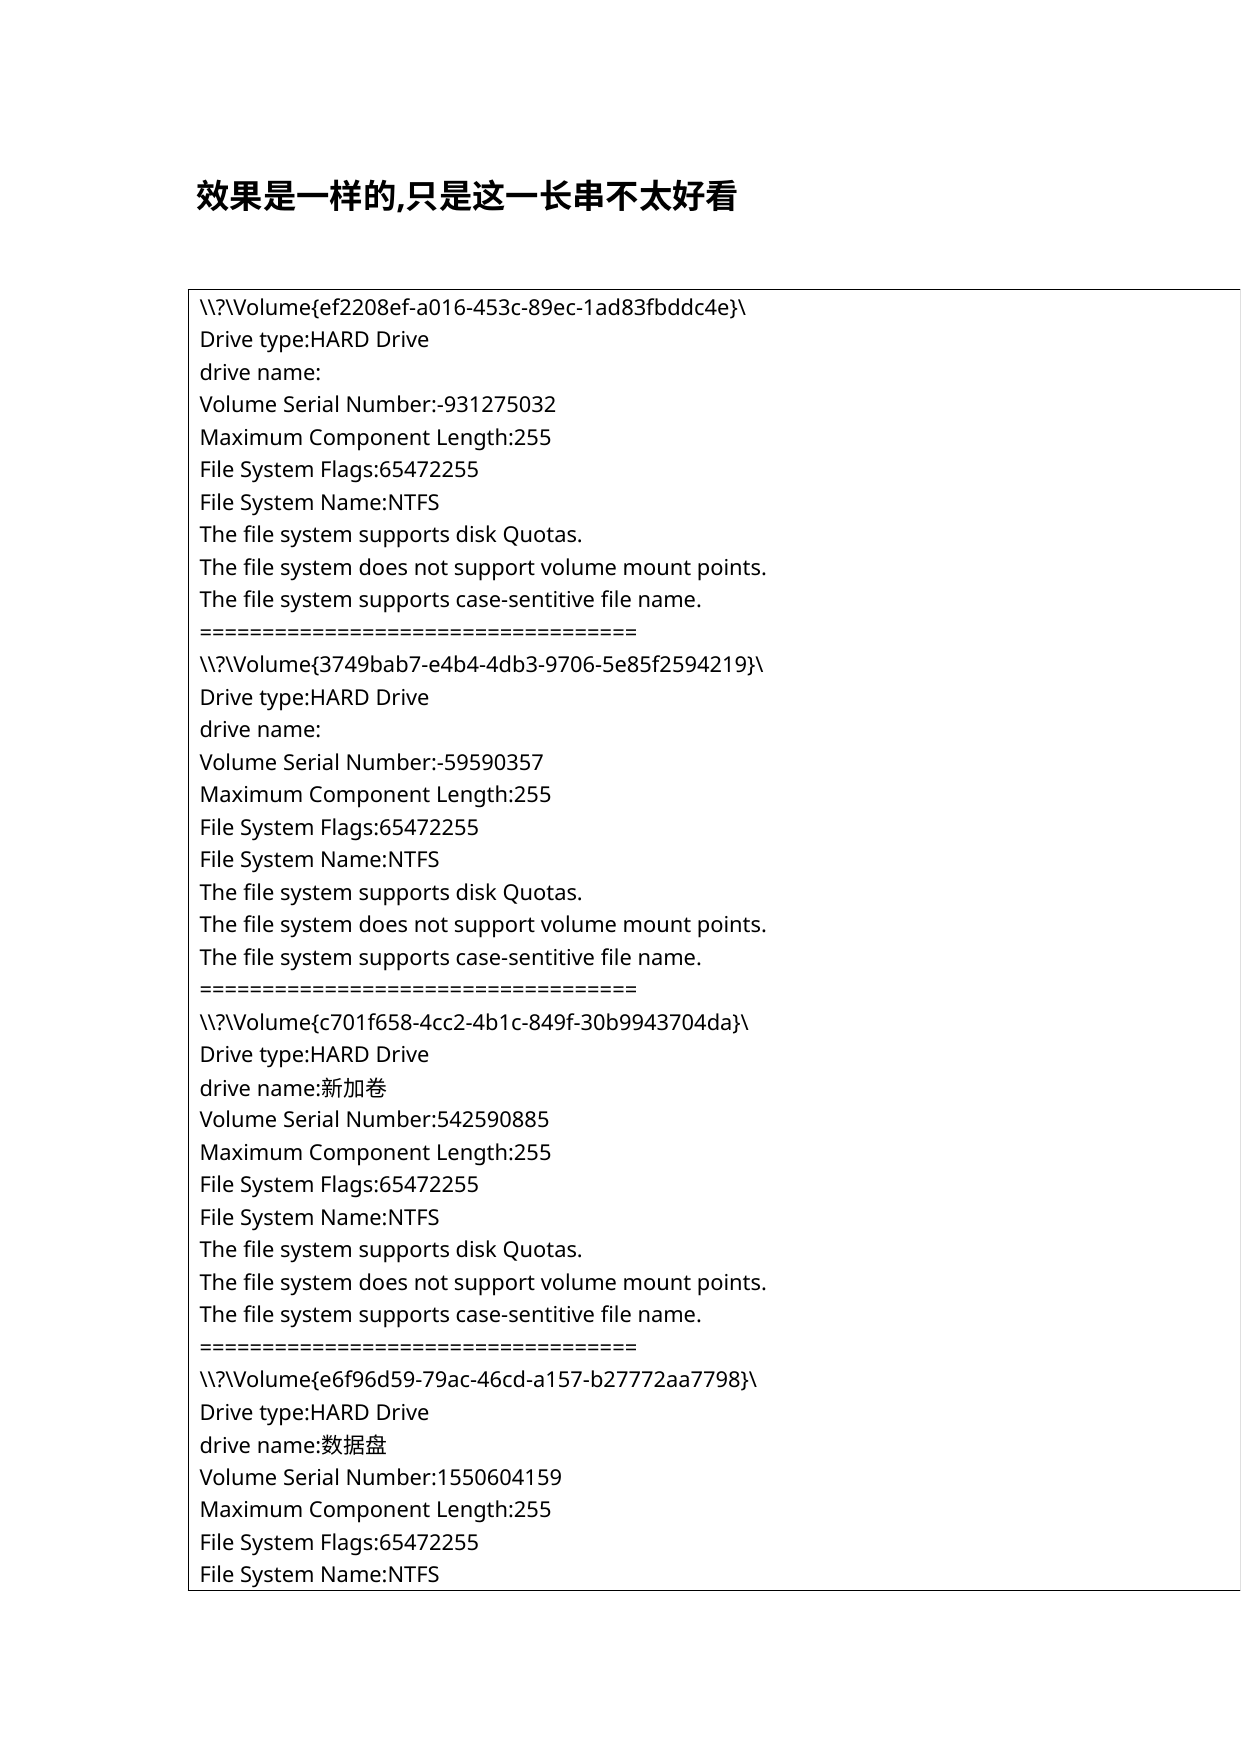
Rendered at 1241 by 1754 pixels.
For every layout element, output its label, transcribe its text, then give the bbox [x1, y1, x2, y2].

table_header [189, 290, 1240, 1590]
subtitle 效果是一样的,只是这一长串不太好看 [187, 162, 1053, 227]
